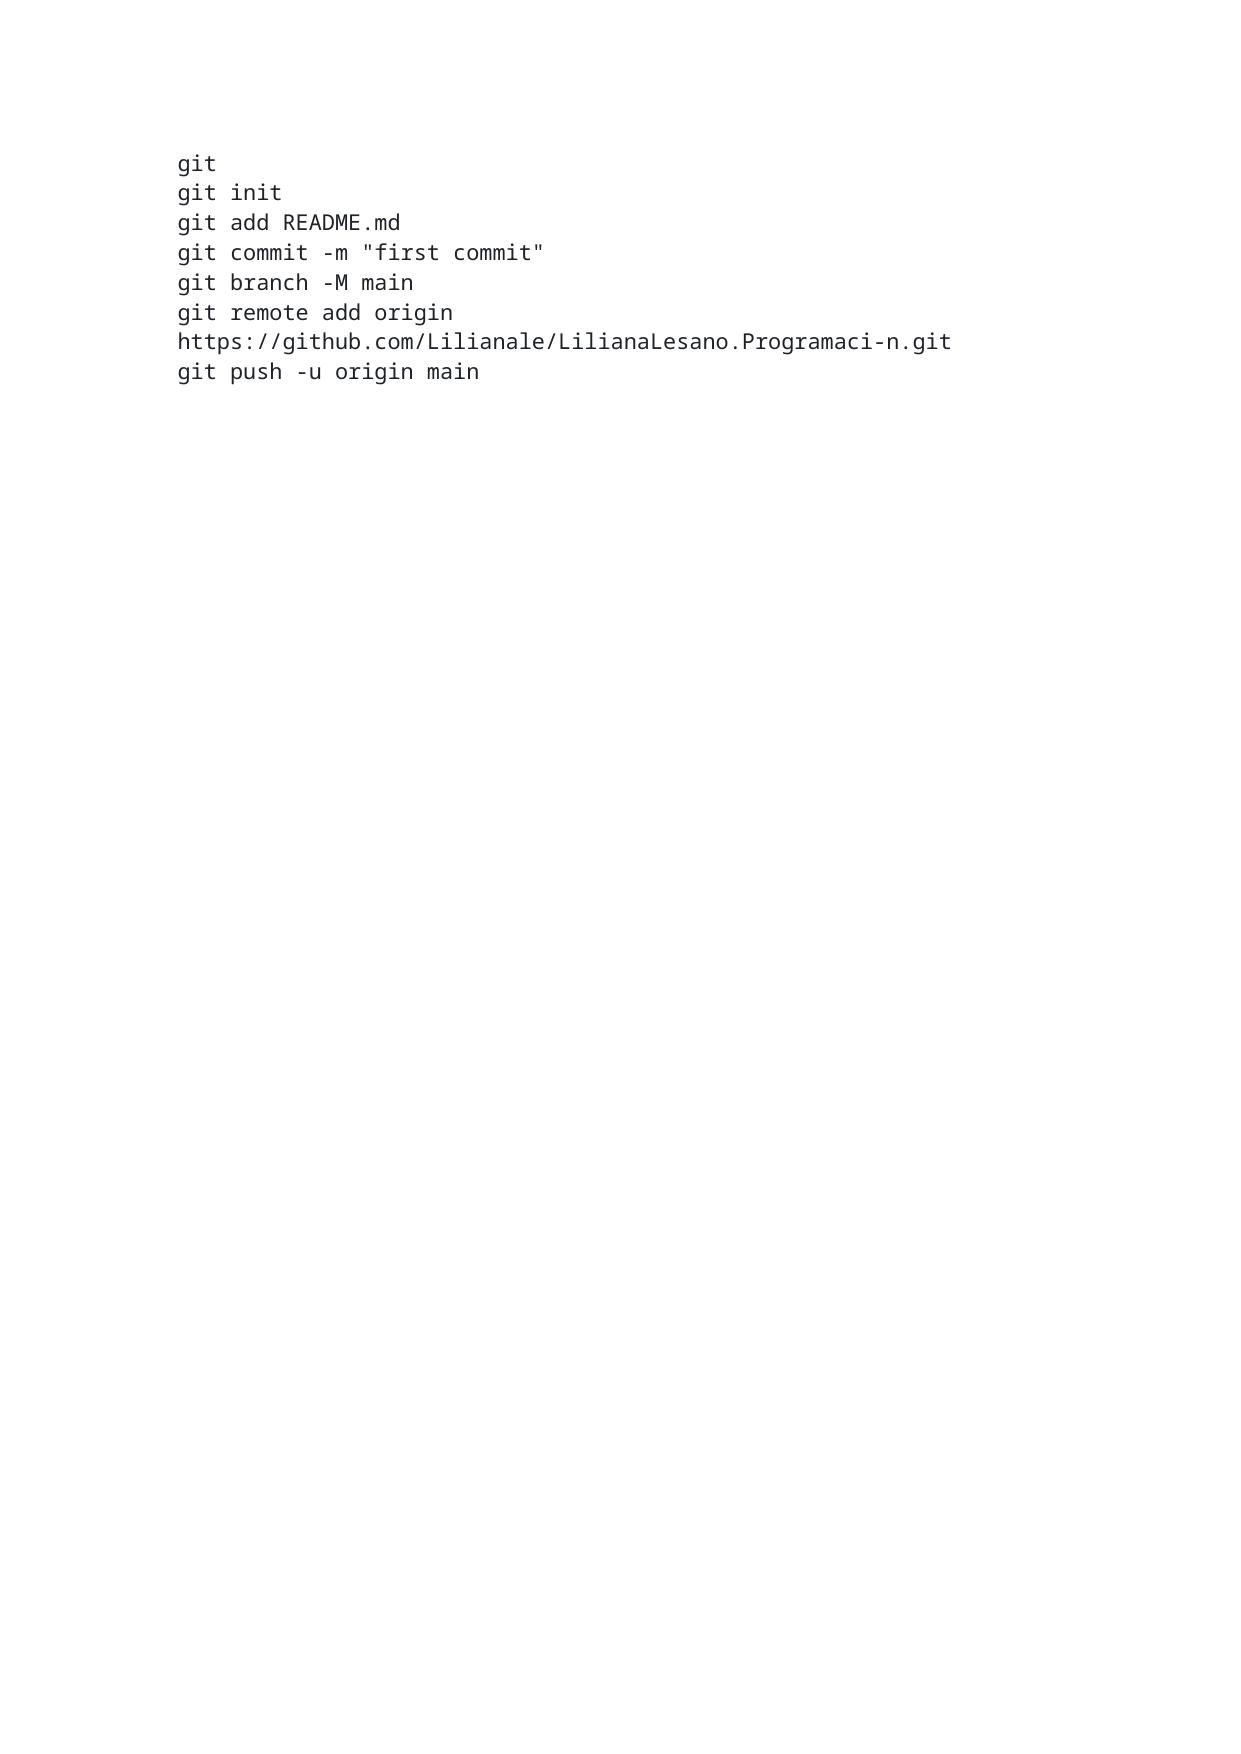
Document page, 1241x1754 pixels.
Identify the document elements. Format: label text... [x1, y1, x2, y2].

text git add README.md [177, 207, 1063, 237]
text git branch -M main [177, 267, 1063, 297]
text git [177, 148, 1063, 177]
text git commit -m "first commit" [177, 237, 1063, 267]
text git push -u origin main [177, 356, 1063, 386]
text git init [177, 177, 1063, 207]
text git remote add origin https://github.com/Lilianale/LilianaLesano.Programaci-n.git [177, 297, 1063, 356]
